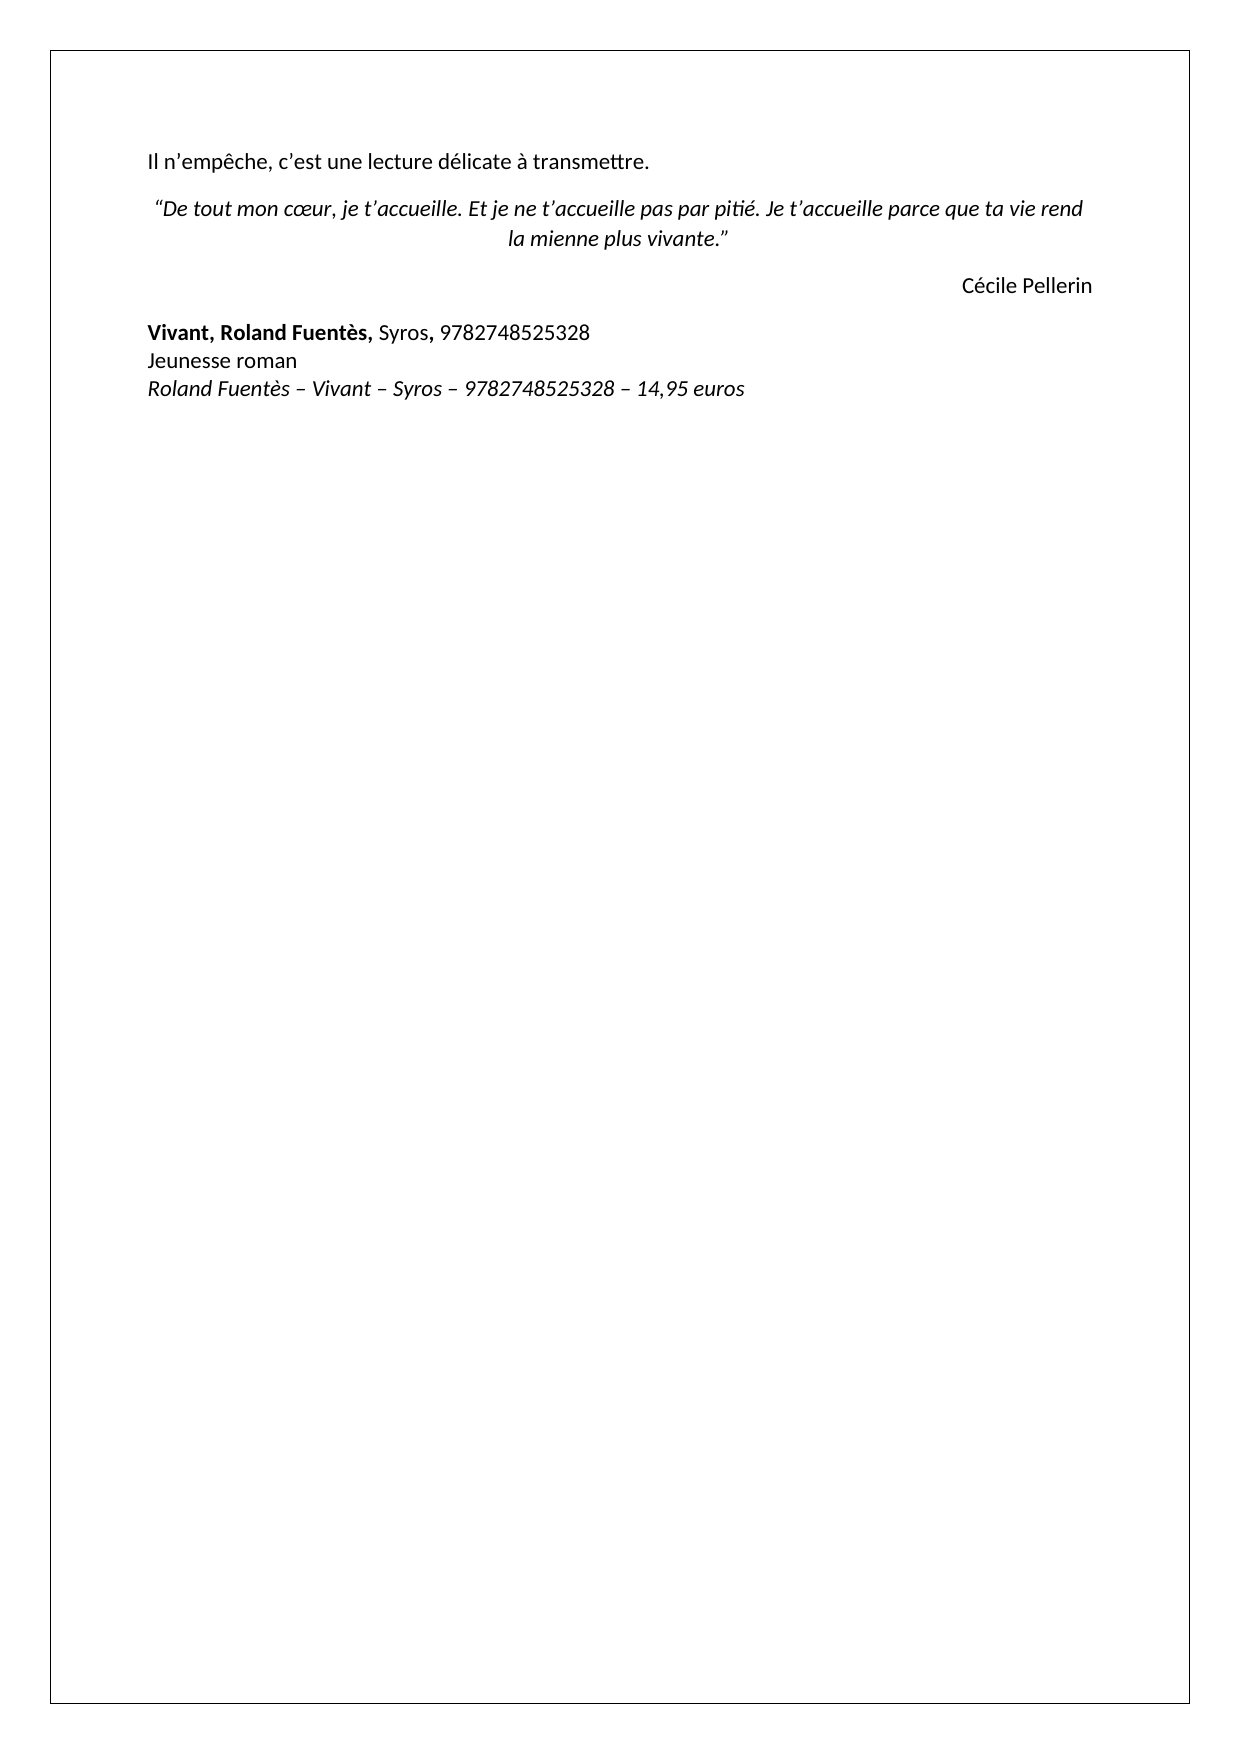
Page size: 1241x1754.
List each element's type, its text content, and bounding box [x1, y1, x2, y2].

text Il n’empêche, c’est une lecture délicate à transmettre. [147, 147, 1093, 176]
text Jeunesse roman [147, 346, 1093, 374]
text Roland Fuentès – Vivant – Syros – 9782748525328 – 14,95 euros [147, 374, 1093, 402]
text Vivant, Roland Fuentès, Syros, 9782748525328 [147, 318, 1093, 346]
text Cécile Pellerin [147, 271, 1093, 299]
text “De tout mon cœur, je t’accueille. Et je ne t’accueille pas par pitié. Je t’accueille parce que ta vie rend la mienne plus vivante.” [147, 194, 1093, 253]
